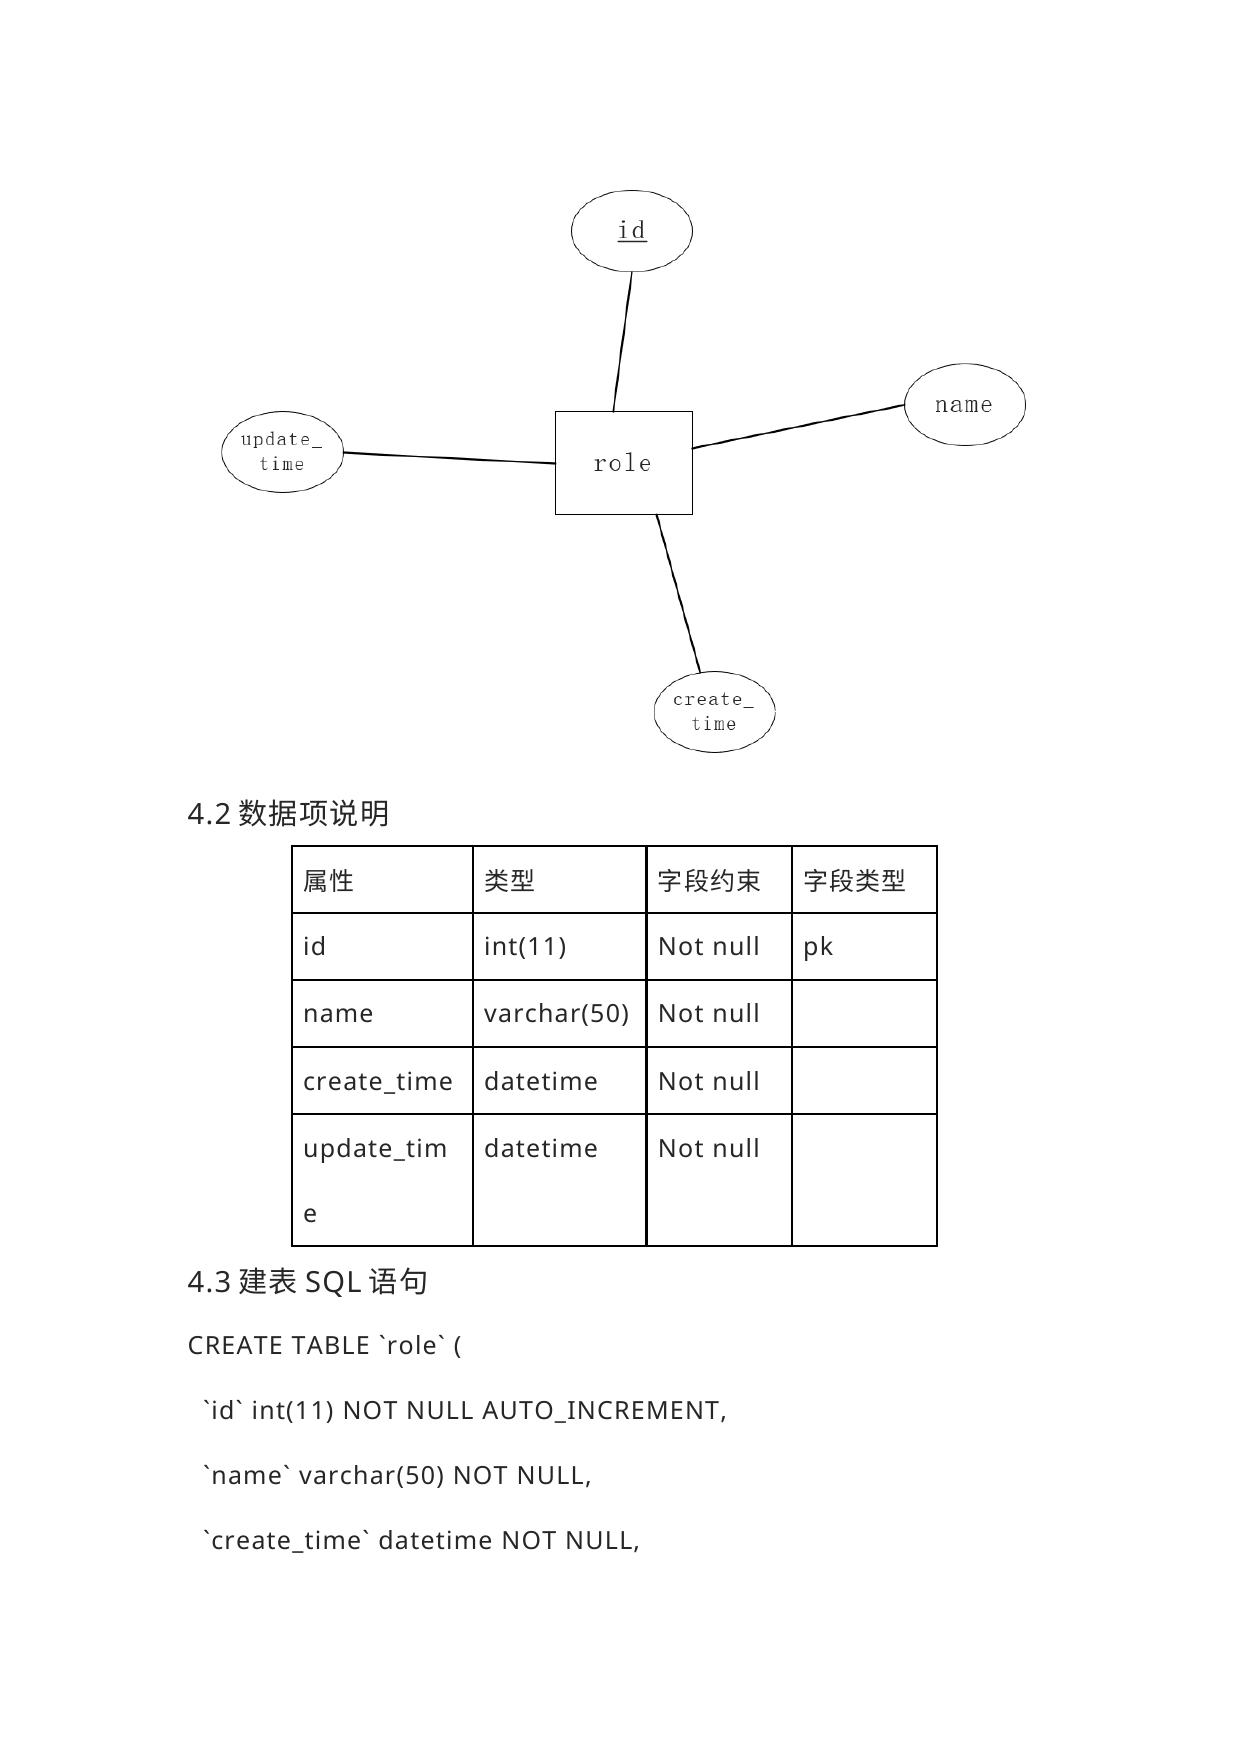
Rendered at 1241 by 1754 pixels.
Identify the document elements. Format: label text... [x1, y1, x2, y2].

text 4.3建表SQL语句 [187, 1247, 1053, 1312]
table_cell [793, 1048, 936, 1113]
table_header 字段类型 [793, 847, 936, 912]
text CREATE TABLE `role` ( [187, 1312, 1053, 1377]
table_cell name [293, 981, 472, 1046]
text 4.2数据项说明 [187, 779, 1053, 844]
text `id` int(11) NOT NULL AUTO_INCREMENT, [187, 1377, 1053, 1442]
table_cell [793, 981, 936, 1046]
table_cell create_time [293, 1048, 472, 1113]
table_header 属性 [293, 847, 472, 912]
table_cell [793, 1115, 936, 1245]
table_cell datetime [474, 1115, 645, 1245]
table_cell Not null [648, 981, 791, 1046]
table_cell pk [793, 914, 936, 979]
table_cell int(11) [474, 914, 645, 979]
table_cell datetime [474, 1048, 645, 1113]
table_cell varchar(50) [474, 981, 645, 1046]
picture [187, 174, 1053, 767]
table_cell Not null [648, 1048, 791, 1113]
table_cell id [293, 914, 472, 979]
table_header 类型 [474, 847, 645, 912]
text `create_time` datetime NOT NULL, [187, 1507, 1053, 1572]
text `name` varchar(50) NOT NULL, [187, 1442, 1053, 1507]
table_cell Not null [648, 1115, 791, 1245]
table_cell update_time [293, 1115, 472, 1245]
table_header 字段约束 [648, 847, 791, 912]
table_cell Not null [648, 914, 791, 979]
